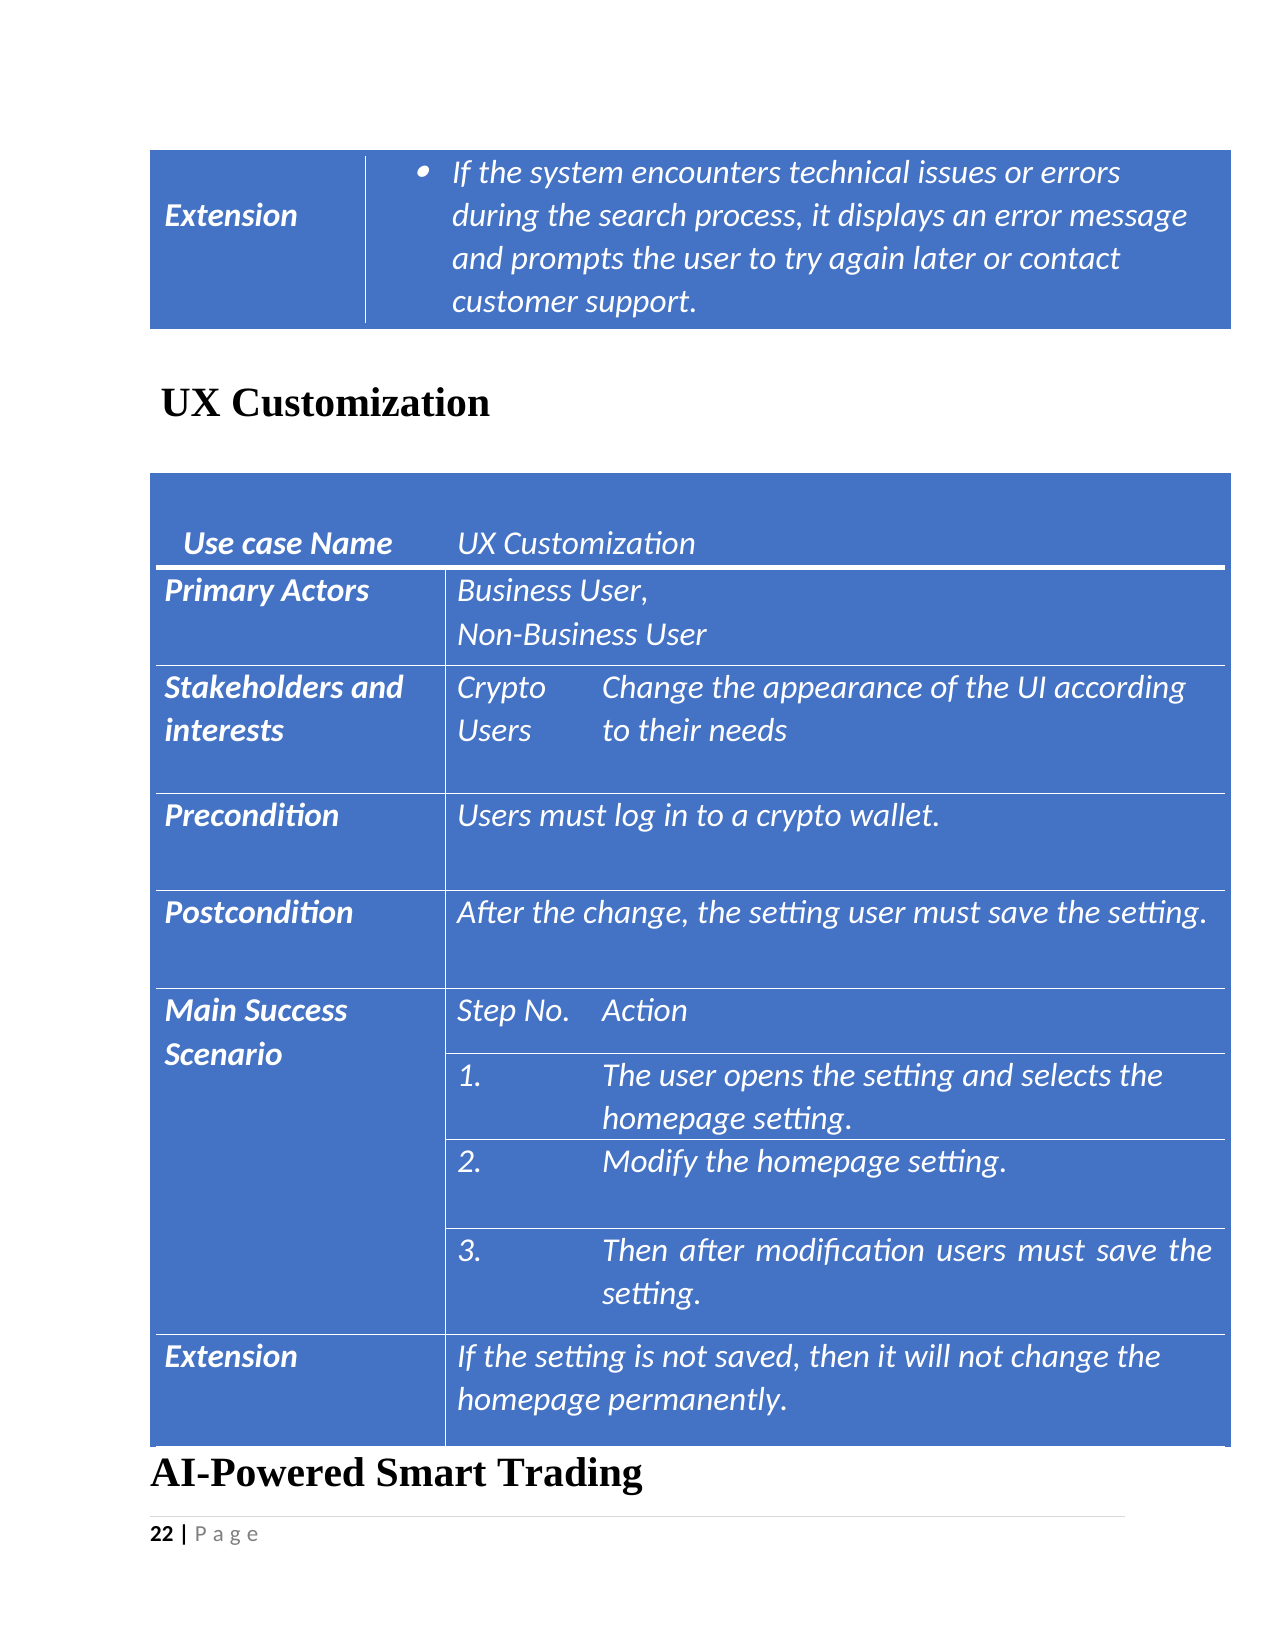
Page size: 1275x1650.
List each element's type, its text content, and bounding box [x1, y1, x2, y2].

table_cell Extension [156, 1335, 445, 1446]
table_cell Postcondition [156, 891, 445, 988]
table_cell 3. [446, 1229, 591, 1334]
table_cell Users must log in to a crypto wallet. [446, 794, 1225, 890]
table_header Use case Name [156, 479, 446, 565]
table_cell Step No. [446, 989, 591, 1053]
table_cell Business User, Non-Business User [446, 570, 1225, 665]
table_cell Then after modification users must save the setting. [591, 1229, 1225, 1334]
table_cell Action [591, 989, 1225, 1053]
table_cell After the change, the setting user must save the setting. [446, 891, 1225, 988]
subtitle AI-Powered Smart Trading [150, 1447, 1125, 1495]
table_cell If the setting is not saved, then it will not change the homepage permanently. [446, 1335, 1225, 1446]
table_header UX Customization [446, 479, 1225, 565]
table_cell Crypto Users [446, 666, 591, 793]
table_cell The user opens the setting and selects the homepage setting. [591, 1054, 1225, 1139]
table_cell Modify the homepage setting. [591, 1140, 1225, 1228]
table_cell Precondition [156, 794, 445, 890]
table_cell If the system encounters technical issues or errors during the search process, it displays an error message and prompts the user to try again later or contact customer support. [366, 156, 1225, 323]
table_cell Primary Actors [156, 570, 445, 665]
table_cell Stakeholders and interests [156, 666, 445, 793]
table_cell Change the appearance of the UI according to their needs [591, 666, 1225, 793]
subtitle UX Customization [160, 377, 1125, 425]
table_cell 2. [446, 1140, 591, 1228]
table_cell Extension [156, 156, 365, 323]
table_cell 1. [446, 1054, 591, 1139]
table_cell Main Success Scenario [156, 989, 445, 1334]
